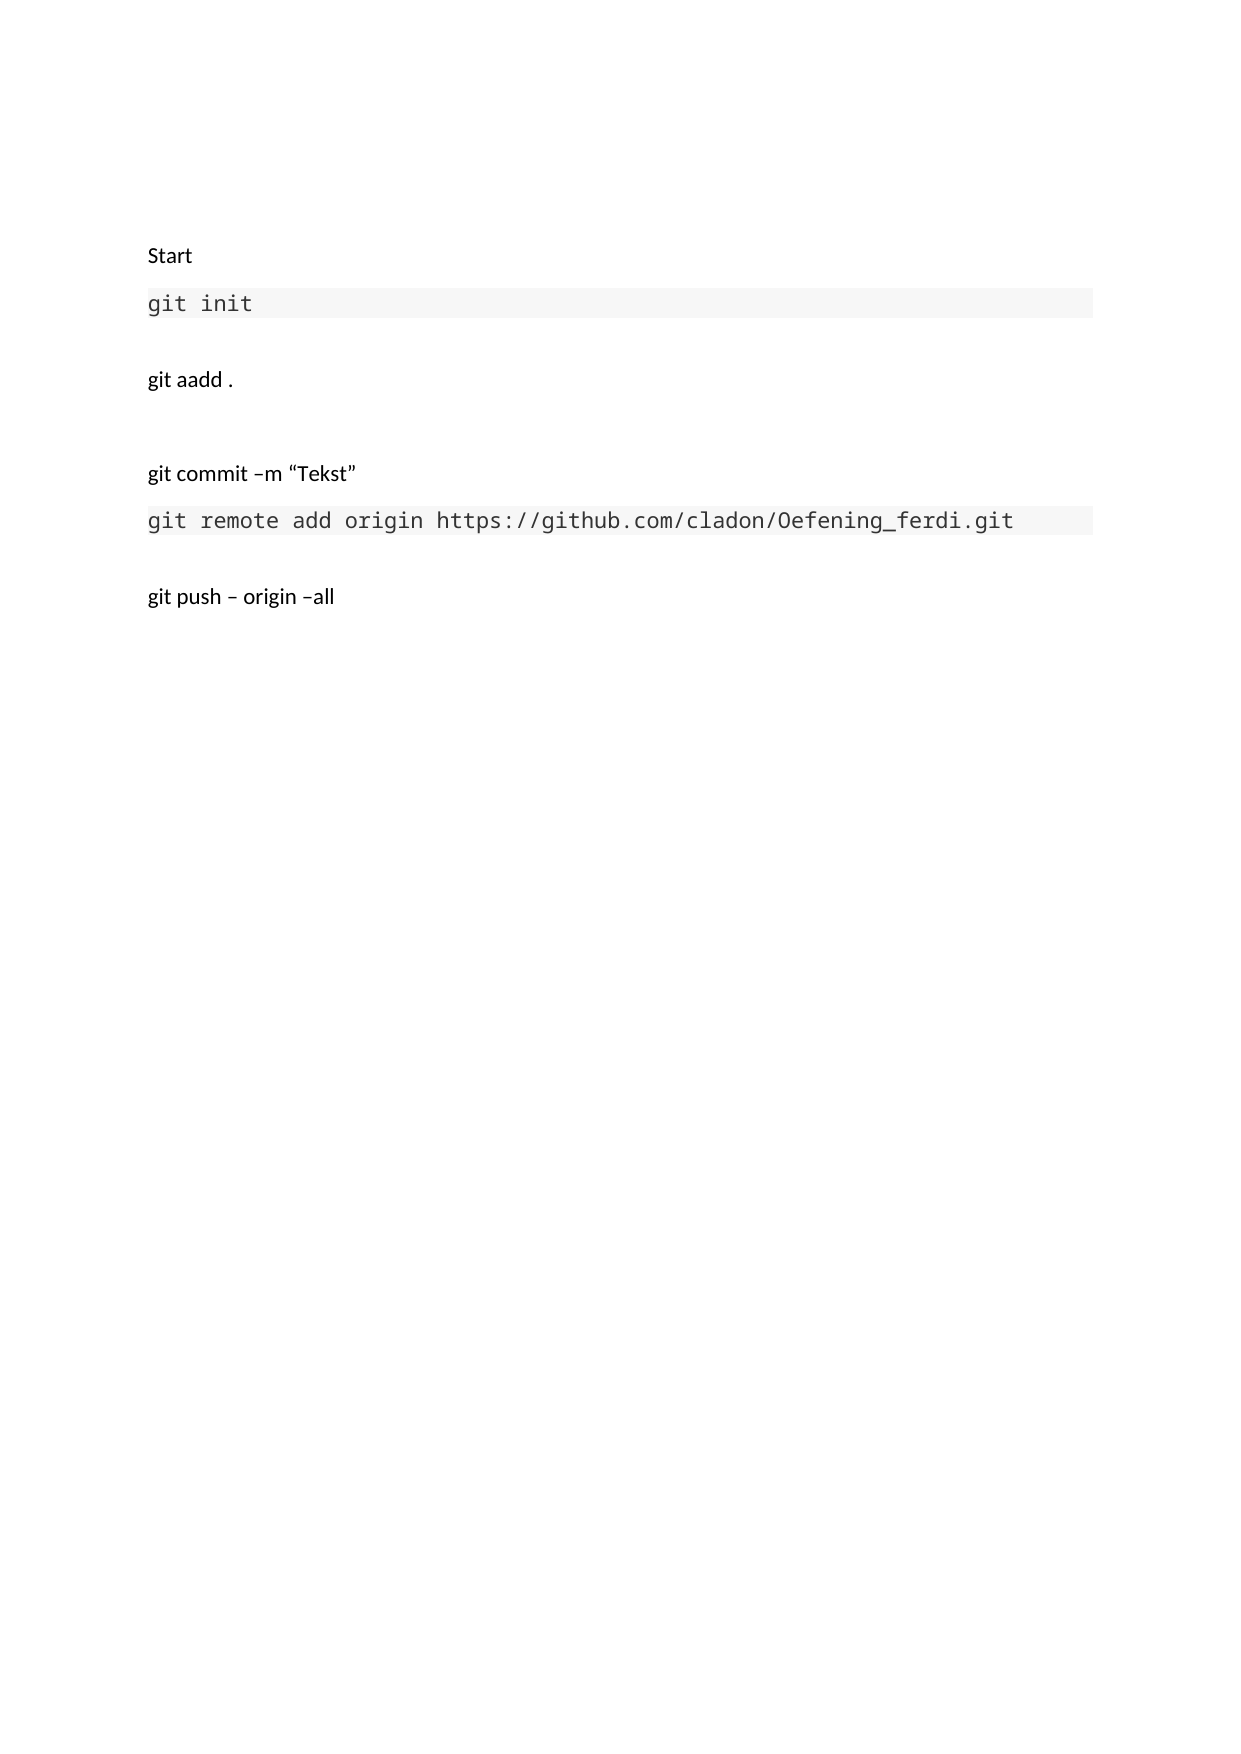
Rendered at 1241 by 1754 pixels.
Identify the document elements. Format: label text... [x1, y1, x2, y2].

text Start [148, 241, 1093, 269]
text git commit –m “Tekst” [148, 459, 1093, 487]
text git aadd . [148, 365, 1093, 393]
text git init [148, 288, 1093, 318]
text git push – origin –all [148, 582, 1093, 610]
text git remote add origin https://github.com/cladon/Oefening_ferdi.git [148, 506, 1093, 535]
